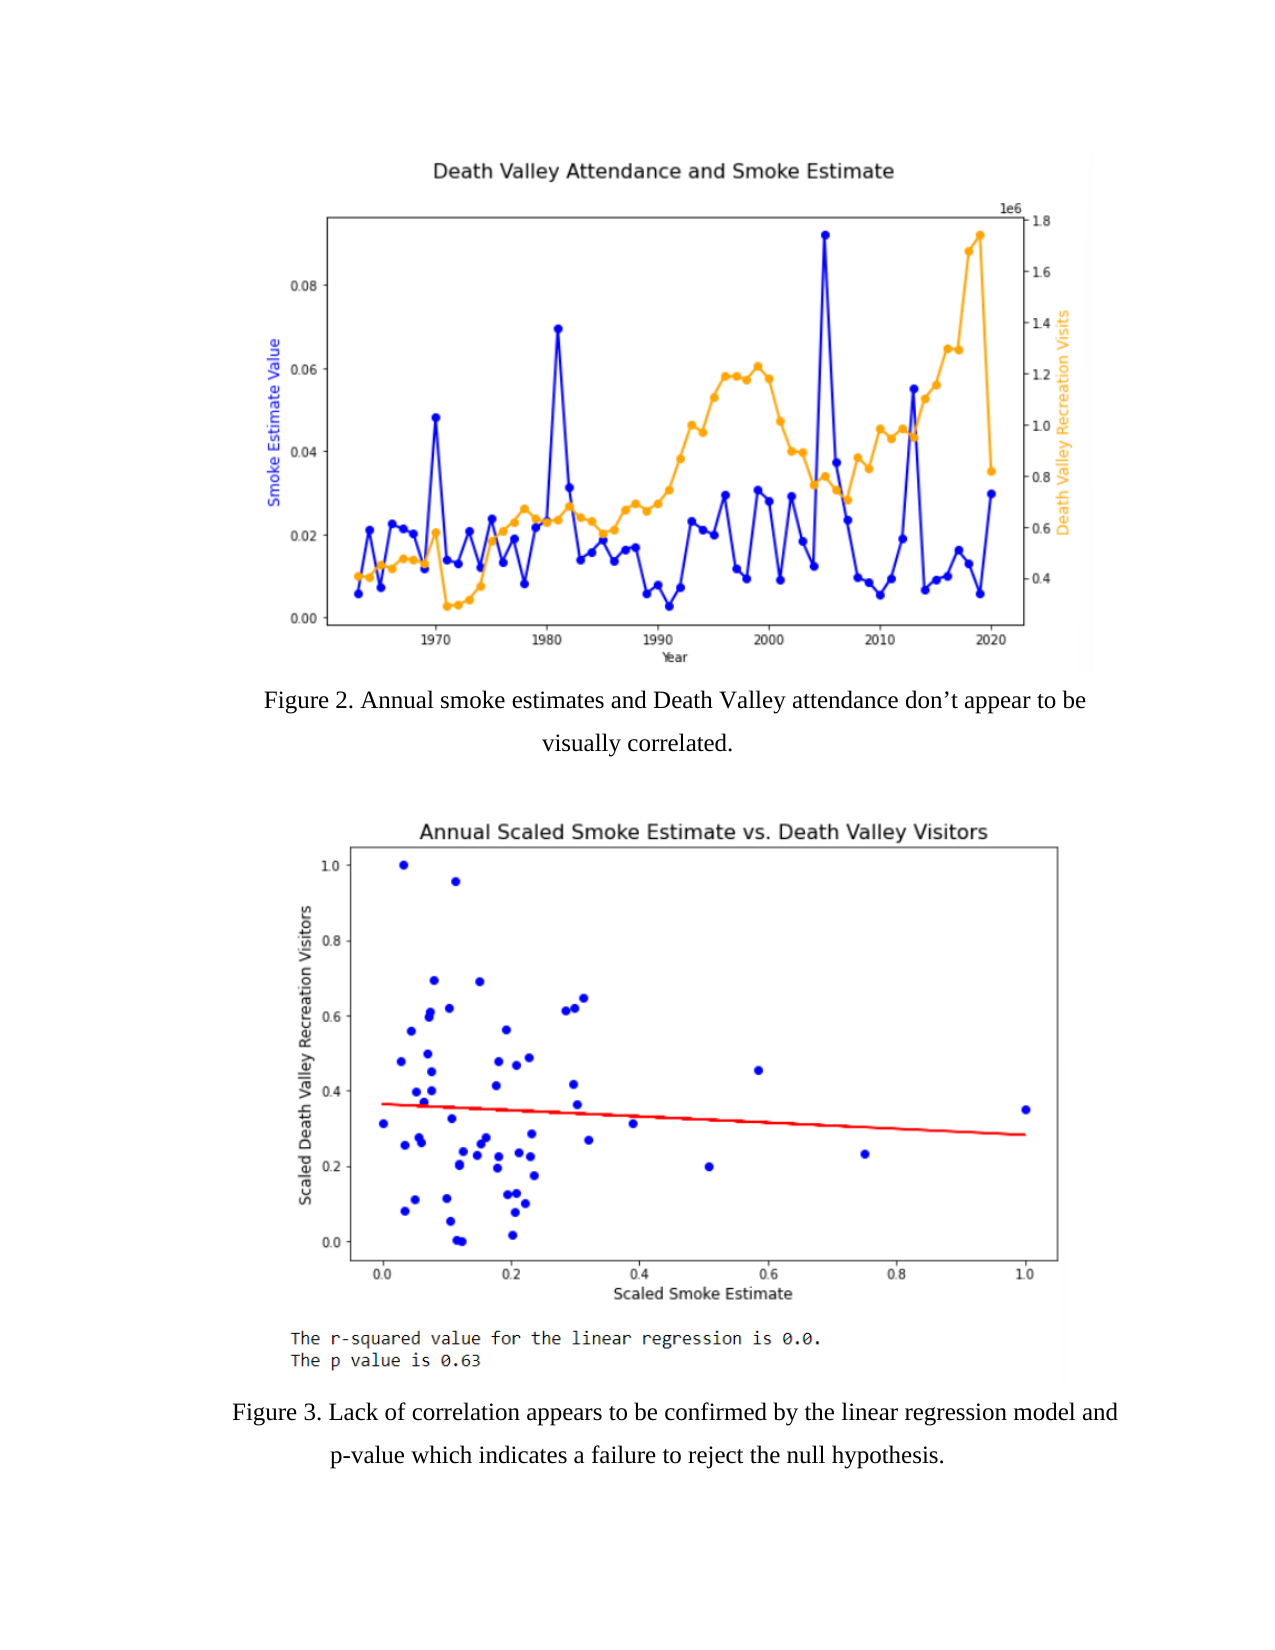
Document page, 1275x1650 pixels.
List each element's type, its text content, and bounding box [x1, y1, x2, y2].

picture [281, 814, 1069, 1383]
text Figure 2. Annual smoke estimates and Death Valley attendance don’t appear to be visually correlated. [150, 685, 1125, 757]
picture [256, 150, 1094, 671]
text Figure 3. Lack of correlation appears to be confirmed by the linear regression model and p-value which indicates a failure to reject the null hypothesis. [150, 1397, 1125, 1469]
